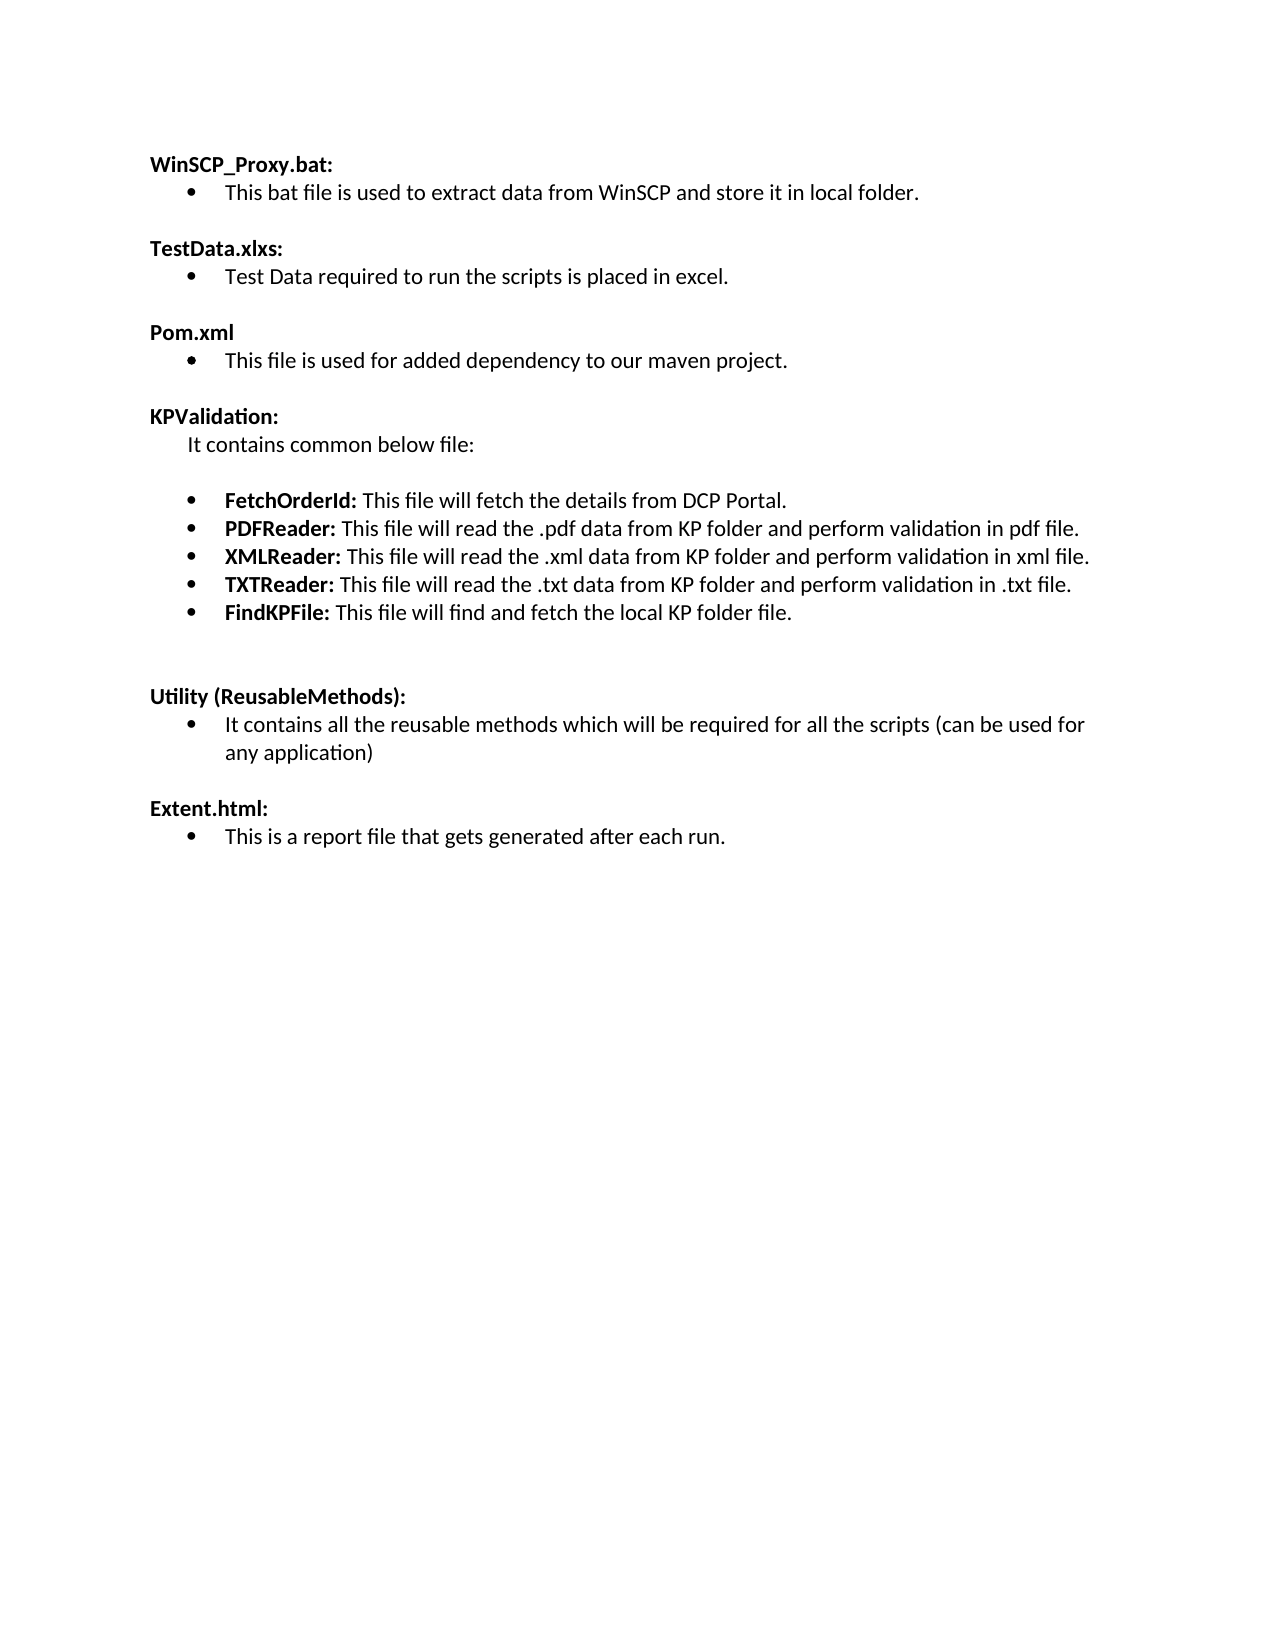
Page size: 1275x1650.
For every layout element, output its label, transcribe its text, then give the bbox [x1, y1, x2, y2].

list FindKPFile: This file will find and fetch the local KP folder file. [187, 598, 1125, 626]
list This bat file is used to extract data from WinSCP and store it in local folder. [187, 178, 1125, 206]
text Pom.xml [150, 318, 1125, 346]
text KPValidation: [150, 402, 1125, 430]
list This is a report file that gets generated after each run. [187, 822, 1125, 851]
text It contains common below file: [150, 430, 1125, 458]
list This file is used for added dependency to our maven project. [187, 346, 1125, 374]
list It contains all the reusable methods which will be required for all the scripts (can be used for any application) [187, 710, 1125, 766]
list FetchOrderId: This file will fetch the details from DCP Portal. [187, 486, 1125, 514]
text Extent.html: [150, 794, 1125, 822]
list PDFReader: This file will read the .pdf data from KP folder and perform validation in pdf file. [187, 514, 1125, 542]
list XMLReader: This file will read the .xml data from KP folder and perform validation in xml file. [187, 542, 1125, 570]
list Test Data required to run the scripts is placed in excel. [187, 262, 1125, 290]
list TXTReader: This file will read the .txt data from KP folder and perform validation in .txt file. [187, 570, 1125, 598]
text WinSCP_Proxy.bat: [150, 150, 1125, 178]
text TestData.xlxs: [150, 234, 1125, 262]
text Utility (ReusableMethods): [150, 682, 1125, 710]
